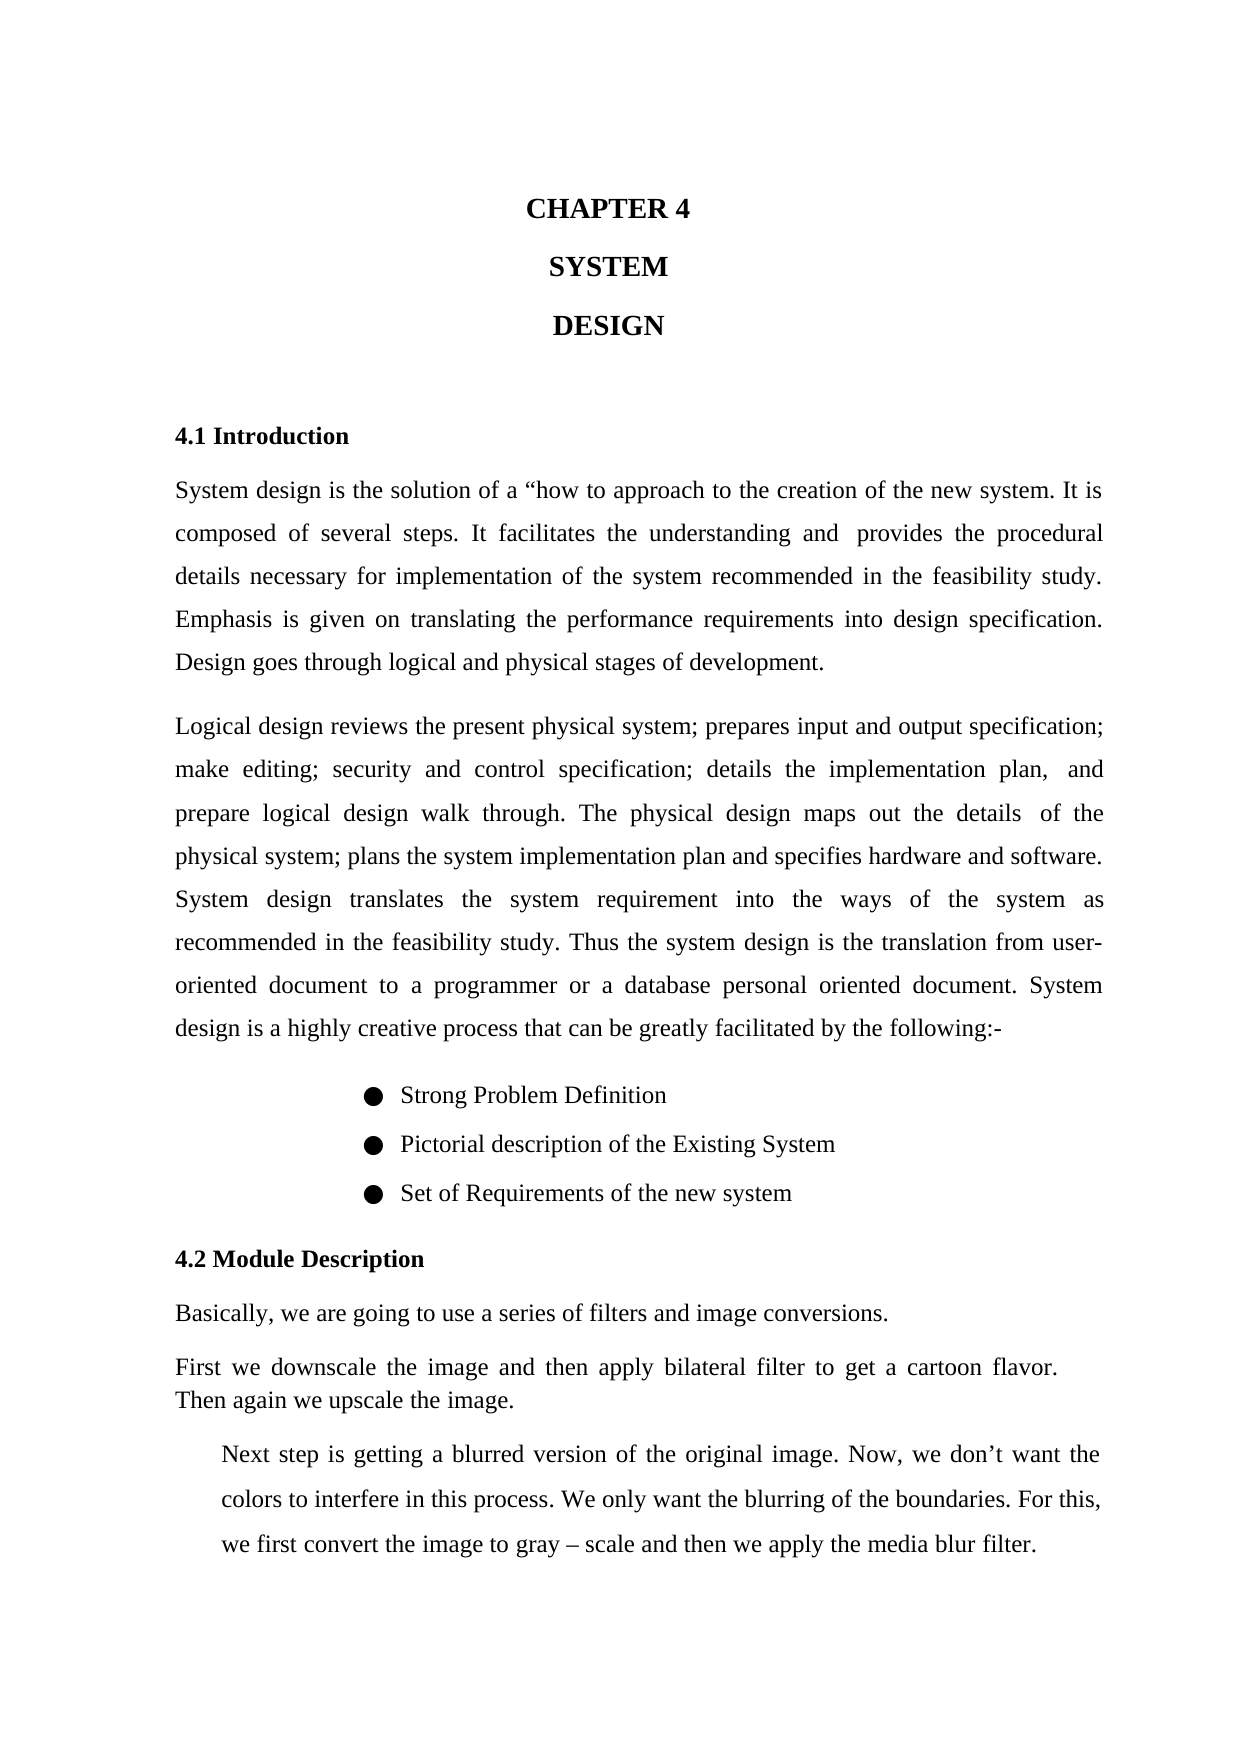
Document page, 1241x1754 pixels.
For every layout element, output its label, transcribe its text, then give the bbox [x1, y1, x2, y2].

text Next step is getting a blurred version of the original image. Now, we don’t want the colors to interfere in this process. We only want the blurring of the boundaries. For this, we first convert the image to gray – scale and then we apply the media blur filter. [221, 1439, 1102, 1557]
subtitle Introduction [175, 421, 1117, 450]
text First we downscale the image and then apply bilateral filter to get a cartoon flavor. Then again we upscale the image. [175, 1352, 1059, 1413]
subtitle CHAPTER 4 SYSTEM DESIGN [488, 191, 728, 342]
list Pictorial description of the Existing System [362, 1126, 1117, 1160]
list Strong Problem Definition [362, 1077, 1117, 1111]
subtitle Module Description [175, 1244, 1117, 1273]
text Basically, we are going to use a series of filters and image conversions. [175, 1298, 1117, 1326]
text System design is the solution of a “how to approach to the creation of the new system. It is composed of several steps. It facilitates the understanding and provides the procedural details necessary for implementation of the system recommended in the feasibility study. Emphasis is given on translating the performance requirements into design specification. Design goes through logical and physical stages of development. [175, 475, 1103, 676]
list Set of Requirements of the new system [362, 1174, 1117, 1208]
text Logical design reviews the present physical system; prepares input and output specification; make editing; security and control specification; details the implementation plan, and prepare logical design walk through. The physical design maps out the details of the physical system; plans the system implementation plan and specifies hardware and software. System design translates the system requirement into the ways of the system as recommended in the feasibility study. Thus the system design is the translation from user- oriented document to a programmer or a database personal oriented document. System design is a highly creative process that can be greatly facilitated by the following:- [175, 711, 1104, 1042]
